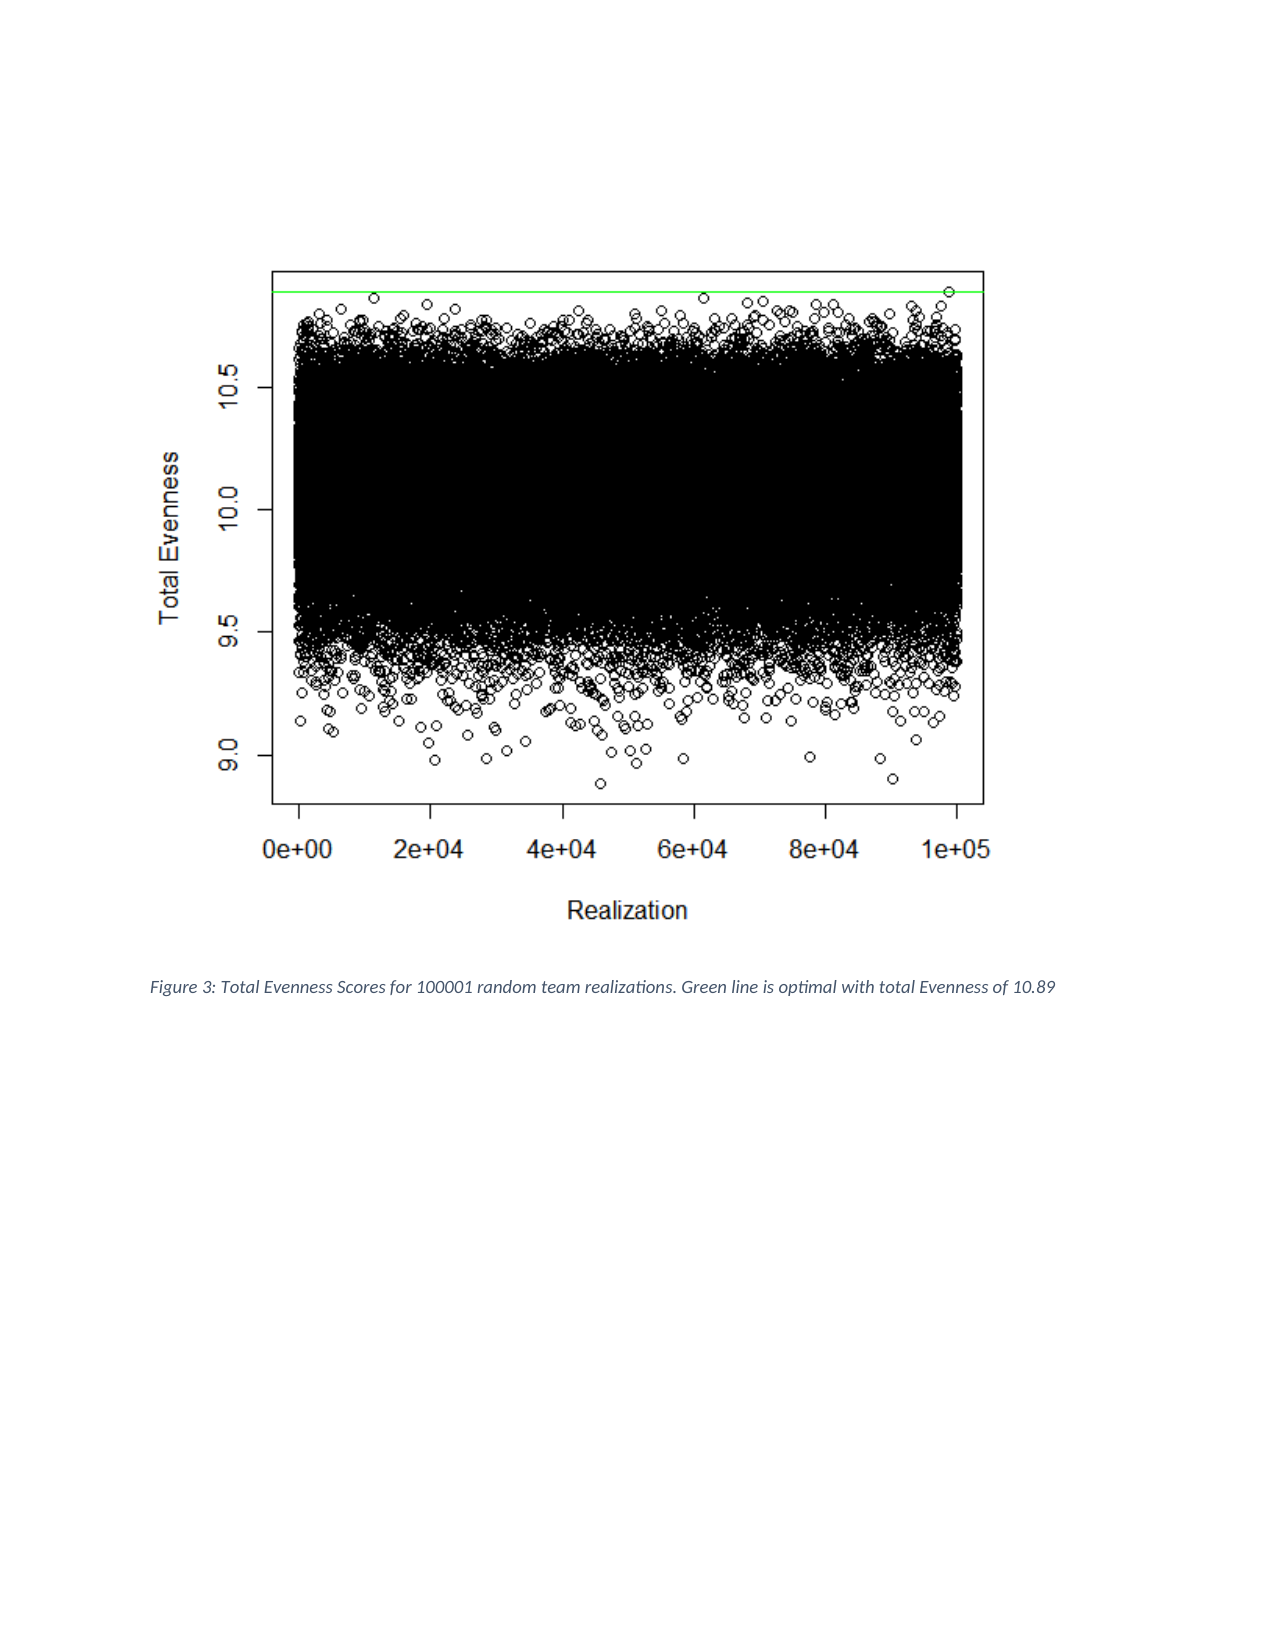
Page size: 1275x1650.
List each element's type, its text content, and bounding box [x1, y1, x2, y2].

text Figure : Total Evenness Scores for 100001 random team realizations. Green line is optimal with total Evenness of 10.89 [150, 975, 1125, 998]
picture [150, 150, 1047, 957]
